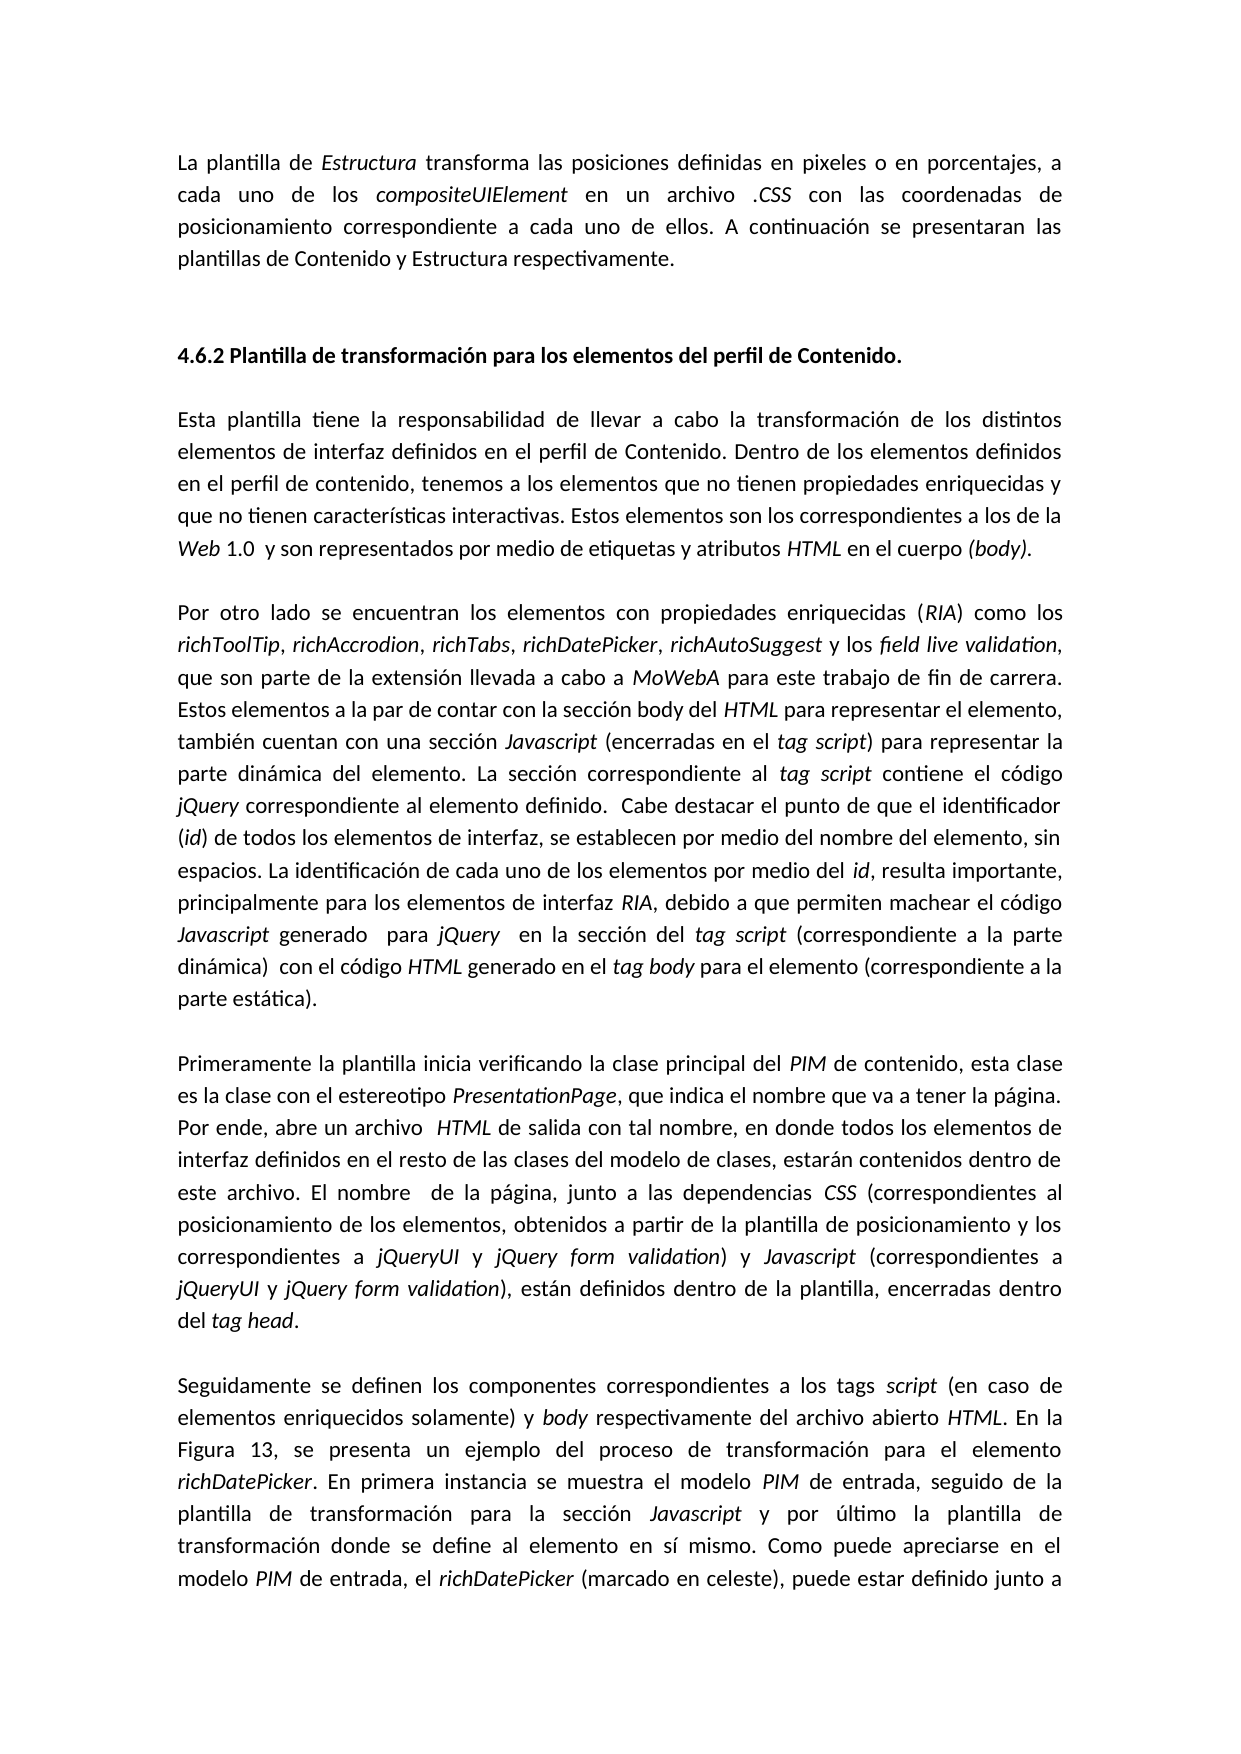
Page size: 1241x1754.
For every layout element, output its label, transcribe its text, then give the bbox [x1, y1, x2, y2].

text La plantilla de Estructura transforma las posiciones definidas en pixeles o en porcentajes, a cada uno de los compositeUIElement en un archivo .CSS con las coordenadas de posicionamiento correspondiente a cada uno de ellos. A continuación se presentaran las plantillas de Contenido y Estructura respectivamente. [177, 148, 1063, 272]
text Primeramente la plantilla inicia verificando la clase principal del PIM de contenido, esta clase es la clase con el estereotipo PresentationPage, que indica el nombre que va a tener la página. Por ende, abre un archivo HTML de salida con tal nombre, en donde todos los elementos de interfaz definidos en el resto de las clases del modelo de clases, estarán contenidos dentro de este archivo. El nombre de la página, junto a las dependencias CSS (correspondientes al posicionamiento de los elementos, obtenidos a partir de la plantilla de posicionamiento y los correspondientes a jQueryUI y jQuery form validation) y Javascript (correspondientes a jQueryUI y jQuery form validation), están definidos dentro de la plantilla, encerradas dentro del tag head. [177, 1049, 1063, 1334]
text 4.6.2 Plantilla de transformación para los elementos del perfil de Contenido. [177, 341, 1063, 369]
text Esta plantilla tiene la responsabilidad de llevar a cabo la transformación de los distintos elementos de interfaz definidos en el perfil de Contenido. Dentro de los elementos definidos en el perfil de contenido, tenemos a los elementos que no tienen propiedades enriquecidas y que no tienen características interactivas. Estos elementos son los correspondientes a los de la Web 1.0 y son representados por medio de etiquetas y atributos HTML en el cuerpo (body). [177, 405, 1063, 562]
text Por otro lado se encuentran los elementos con propiedades enriquecidas (RIA) como los richToolTip, richAccrodion, richTabs, richDatePicker, richAutoSuggest y los field live validation, que son parte de la extensión llevada a cabo a MoWebA para este trabajo de fin de carrera. Estos elementos a la par de contar con la sección body del HTML para representar el elemento, también cuentan con una sección Javascript (encerradas en el tag script) para representar la parte dinámica del elemento. La sección correspondiente al tag script contiene el código jQuery correspondiente al elemento definido. Cabe destacar el punto de que el identificador (id) de todos los elementos de interfaz, se establecen por medio del nombre del elemento, sin espacios. La identificación de cada uno de los elementos por medio del id, resulta importante, principalmente para los elementos de interfaz RIA, debido a que permiten machear el código Javascript generado para jQuery en la sección del tag script (correspondiente a la parte dinámica) con el código HTML generado en el tag body para el elemento (correspondiente a la parte estática). [177, 598, 1063, 1012]
